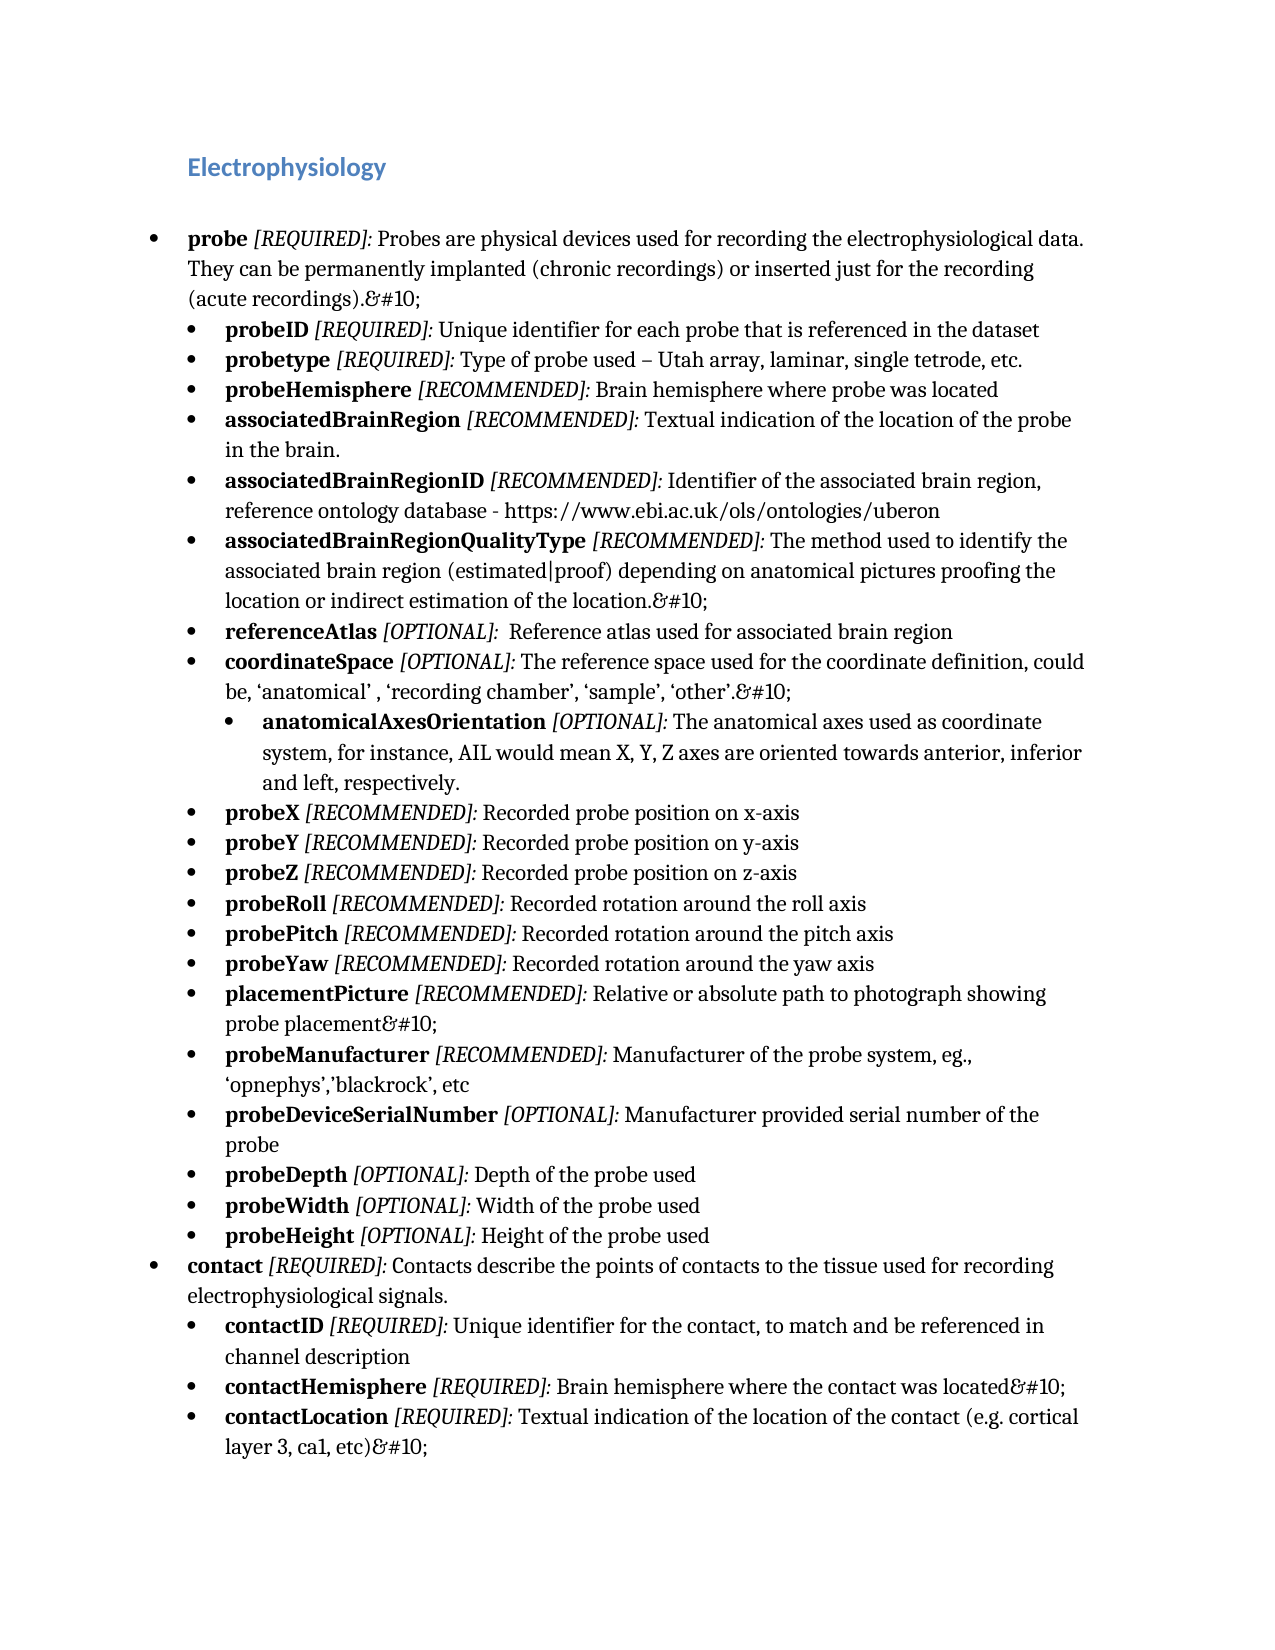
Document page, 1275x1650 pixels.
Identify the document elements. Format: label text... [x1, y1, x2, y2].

list contactID [REQUIRED]: Unique identifier for the contact, to match and be referenced in channel description [187, 1313, 1087, 1370]
list associatedBrainRegionQualityType [RECOMMENDED]: The method used to identify the associated brain region (estimated|proof) depending on anatomical pictures proofing the location or indirect estimation of the location.&#10; [187, 528, 1087, 615]
list probeZ [RECOMMENDED]: Recorded probe position on z-axis [187, 860, 1087, 887]
list probeDeviceSerialNumber [OPTIONAL]: Manufacturer provided serial number of the probe [187, 1102, 1087, 1158]
list probeDepth [OPTIONAL]: Depth of the probe used [187, 1162, 1087, 1189]
list contactHemisphere [REQUIRED]: Brain hemisphere where the contact was located&#10; [187, 1374, 1087, 1400]
list probePitch [RECOMMENDED]: Recorded rotation around the pitch axis [187, 921, 1087, 947]
list probe [REQUIRED]: Probes are physical devices used for recording the electrophysiological data. They can be permanently implanted (chronic recordings) or inserted just for the recording (acute recordings).&#10; [150, 226, 1087, 313]
list contactLocation [REQUIRED]: Textual indication of the location of the contact (e.g. cortical layer 3, ca1, etc)&#10; [187, 1404, 1087, 1461]
list probeWidth [OPTIONAL]: Width of the probe used [187, 1192, 1087, 1219]
list probeManufacturer [RECOMMENDED]: Manufacturer of the probe system, eg., ‘opnephys’,’blackrock’, etc [187, 1041, 1087, 1098]
list contact [REQUIRED]: Contacts describe the points of contacts to the tissue used for recording electrophysiological signals. [150, 1253, 1087, 1309]
list probeX [RECOMMENDED]: Recorded probe position on x-axis [187, 800, 1087, 826]
list probeHemisphere [RECOMMENDED]: Brain hemisphere where probe was located [187, 377, 1087, 403]
list referenceAtlas [OPTIONAL]: Reference atlas used for associated brain region [187, 618, 1087, 645]
list probeHeight [OPTIONAL]: Height of the probe used [187, 1223, 1087, 1249]
list probeYaw [RECOMMENDED]: Recorded rotation around the yaw axis [187, 951, 1087, 977]
list probeID [REQUIRED]: Unique identifier for each probe that is referenced in the dataset [187, 316, 1087, 343]
list probeY [RECOMMENDED]: Recorded probe position on y-axis [187, 830, 1087, 856]
list probeRoll [RECOMMENDED]: Recorded rotation around the roll axis [187, 890, 1087, 917]
list probetype [REQUIRED]: Type of probe used – Utah array, laminar, single tetrode, etc. [187, 347, 1087, 373]
subtitle Electrophysiology [187, 150, 1087, 221]
list coordinateSpace [OPTIONAL]: The reference space used for the coordinate definition, could be, ‘anatomical’ , ‘recording chamber’, ‘sample’, ‘other’.&#10; [187, 649, 1087, 705]
list anatomicalAxesOrientation [OPTIONAL]: The anatomical axes used as coordinate system, for instance, AIL would mean X, Y, Z axes are oriented towards anterior, inferior and left, respectively. [225, 709, 1087, 796]
list associatedBrainRegion [RECOMMENDED]: Textual indication of the location of the probe in the brain. [187, 407, 1087, 464]
list associatedBrainRegionID [RECOMMENDED]: Identifier of the associated brain region, reference ontology database - https://www.ebi.ac.uk/ols/ontologies/uberon [187, 467, 1087, 524]
list placementPicture [RECOMMENDED]: Relative or absolute path to photograph showing probe placement&#10; [187, 981, 1087, 1038]
